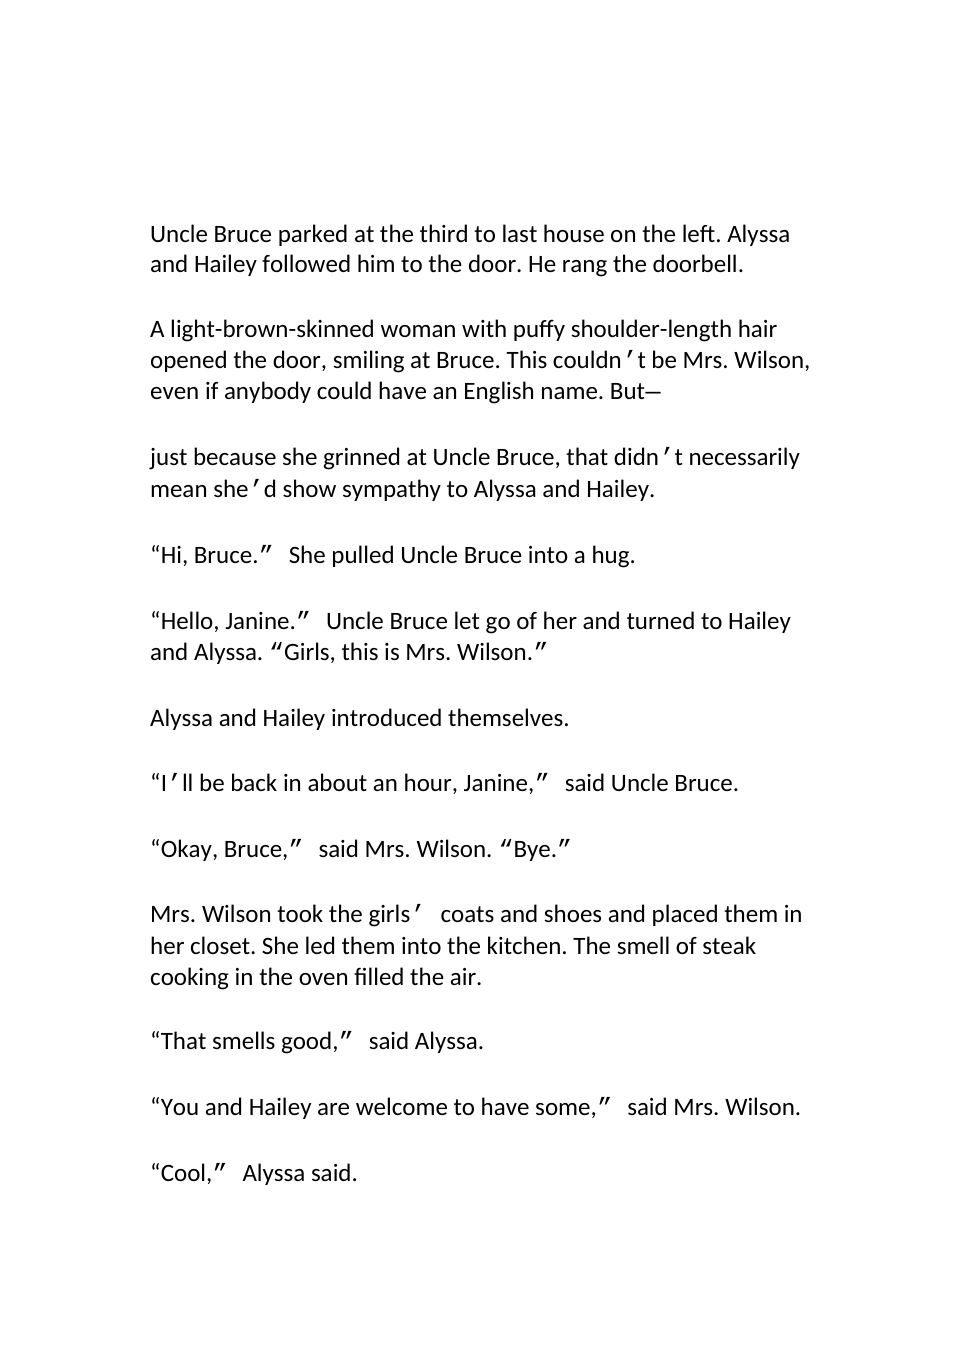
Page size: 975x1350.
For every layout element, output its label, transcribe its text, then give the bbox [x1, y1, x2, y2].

text Mrs. Wilson took the girls’ coats and shoes and placed them in her closet. She led them into the kitchen. The smell of steak cooking in the oven filled the air. [150, 899, 825, 991]
text “You and Hailey are welcome to have some,” said Mrs. Wilson. [150, 1091, 825, 1123]
text “Hi, Bruce.” She pulled Uncle Bruce into a hug. [150, 539, 825, 571]
text “Cool,” Alyssa said. [150, 1157, 825, 1189]
text “That smells good,” said Alyssa. [150, 1026, 825, 1057]
text Alyssa and Hailey introduced themselves. [150, 702, 825, 733]
text “Okay, Bruce,” said Mrs. Wilson. “Bye.” [150, 833, 825, 864]
text just because she grinned at Uncle Bruce, that didn’t necessarily mean she’d show sympathy to Alyssa and Hailey. [150, 441, 825, 505]
text “Hello, Janine.” Uncle Bruce let go of her and turned to Hailey and Alyssa. “Girls, this is Mrs. Wilson.” [150, 605, 825, 668]
text Uncle Bruce parked at the third to last house on the left. Alyssa and Hailey followed him to the door. He rang the doorbell. [150, 218, 825, 279]
text A light-brown-skinned woman with puffy shoulder-length hair opened the door, smiling at Bruce. This couldn’t be Mrs. Wilson, even if anybody could have an English name. But— [150, 313, 825, 407]
text “I’ll be back in about an hour, Janine,” said Uncle Bruce. [150, 767, 825, 799]
